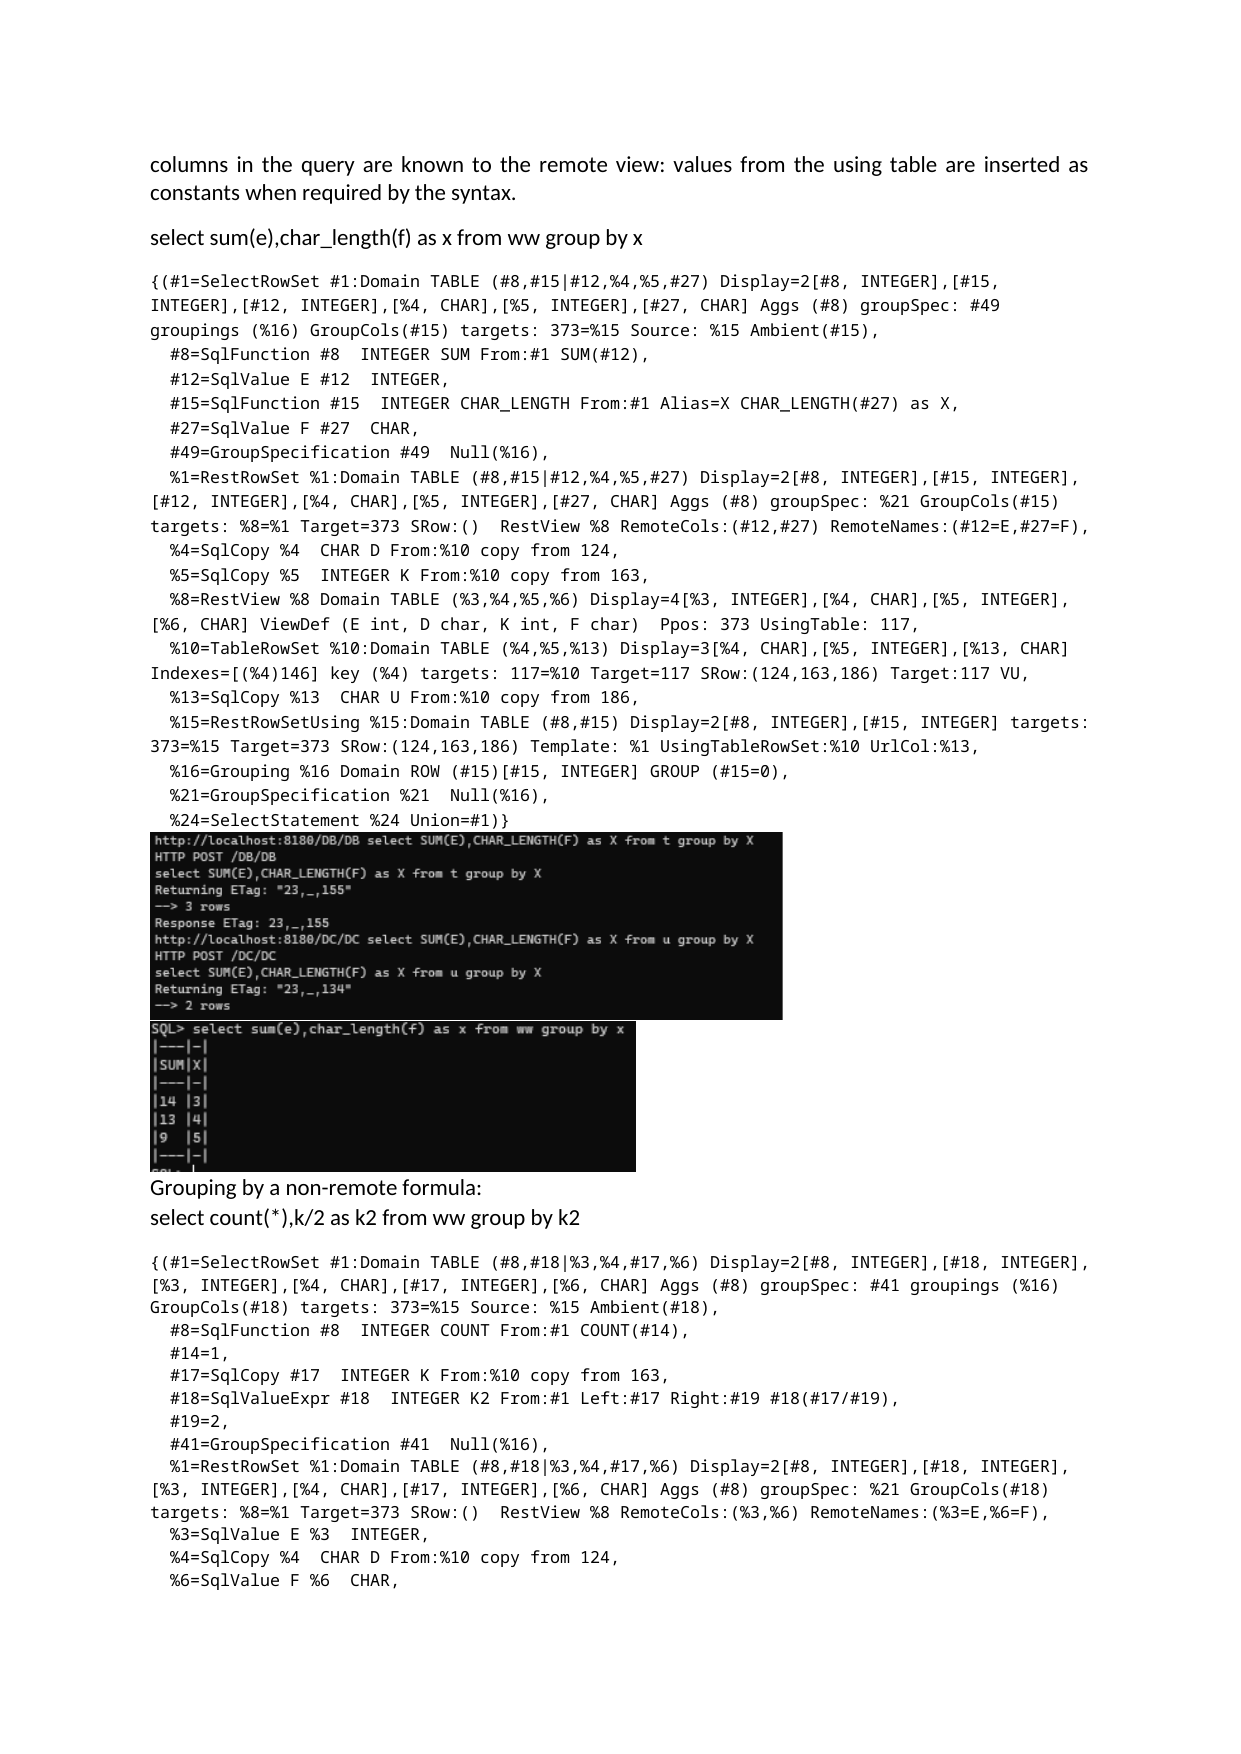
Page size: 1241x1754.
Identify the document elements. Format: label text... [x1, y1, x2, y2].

text %4=SqlCopy %4 CHAR D From:%10 copy from 124, [150, 539, 1090, 562]
picture [150, 832, 783, 1020]
text %1=RestRowSet %1:Domain TABLE (#8,#18|%3,%4,#17,%6) Display=2[#8, INTEGER],[#18, INTEGER],[%3, INTEGER],[%4, CHAR],[#17, INTEGER],[%6, CHAR] Aggs (#8) groupSpec: %21 GroupCols(#18) targets: %8=%1 Target=373 SRow:() RestView %8 RemoteCols:(%3,%6) RemoteNames:(%3=E,%6=F), [150, 1455, 1090, 1523]
text #17=SqlCopy #17 INTEGER K From:%10 copy from 163, [150, 1364, 1090, 1387]
text %4=SqlCopy %4 CHAR D From:%10 copy from 124, [150, 1546, 1090, 1568]
text #49=GroupSpecification #49 Null(%16), [150, 441, 1090, 464]
text #41=GroupSpecification #41 Null(%16), [150, 1432, 1090, 1455]
text #14=1, [150, 1341, 1090, 1364]
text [150, 150, 1090, 206]
text %24=SelectStatement %24 Union=#1)} [150, 808, 1090, 831]
text %10=TableRowSet %10:Domain TABLE (%4,%5,%13) Display=3[%4, CHAR],[%5, INTEGER],[%13, CHAR] Indexes=[(%4)146] key (%4) targets: 117=%10 Target=117 SRow:(124,163,186) Target:117 VU, [150, 637, 1090, 684]
text #15=SqlFunction #15 INTEGER CHAR_LENGTH From:#1 Alias=X CHAR_LENGTH(#27) as X, [150, 392, 1090, 415]
text %13=SqlCopy %13 CHAR U From:%10 copy from 186, [150, 686, 1090, 708]
text %1=RestRowSet %1:Domain TABLE (#8,#15|#12,%4,%5,#27) Display=2[#8, INTEGER],[#15, INTEGER],[#12, INTEGER],[%4, CHAR],[%5, INTEGER],[#27, CHAR] Aggs (#8) groupSpec: %21 GroupCols(#15) targets: %8=%1 Target=373 SRow:() RestView %8 RemoteCols:(#12,#27) RemoteNames:(#12=E,#27=F), [150, 465, 1090, 537]
text %21=GroupSpecification %21 Null(%16), [150, 784, 1090, 806]
text {(#1=SelectRowSet #1:Domain TABLE (#8,#15|#12,%4,%5,#27) Display=2[#8, INTEGER],[#15, INTEGER],[#12, INTEGER],[%4, CHAR],[%5, INTEGER],[#27, CHAR] Aggs (#8) groupSpec: #49 groupings (%16) GroupCols(#15) targets: 373=%15 Source: %15 Ambient(#15), [150, 269, 1090, 341]
text #19=2, [150, 1409, 1090, 1432]
text %6=SqlValue F %6 CHAR, [150, 1568, 1090, 1591]
text Grouping by a non-remote formula: [150, 1173, 1090, 1201]
text #8=SqlFunction #8 INTEGER SUM From:#1 SUM(#12), [150, 343, 1090, 366]
text {(#1=SelectRowSet #1:Domain TABLE (#8,#18|%3,%4,#17,%6) Display=2[#8, INTEGER],[#18, INTEGER],[%3, INTEGER],[%4, CHAR],[#17, INTEGER],[%6, CHAR] Aggs (#8) groupSpec: #41 groupings (%16) GroupCols(#18) targets: 373=%15 Source: %15 Ambient(#18), [150, 1250, 1090, 1318]
text %5=SqlCopy %5 INTEGER K From:%10 copy from 163, [150, 563, 1090, 586]
text #27=SqlValue F #27 CHAR, [150, 416, 1090, 439]
text %8=RestView %8 Domain TABLE (%3,%4,%5,%6) Display=4[%3, INTEGER],[%4, CHAR],[%5, INTEGER],[%6, CHAR] ViewDef (E int, D char, K int, F char) Ppos: 373 UsingTable: 117, [150, 588, 1090, 635]
text %3=SqlValue E %3 INTEGER, [150, 1523, 1090, 1546]
text #12=SqlValue E #12 INTEGER, [150, 367, 1090, 390]
text %16=Grouping %16 Domain ROW (#15)[#15, INTEGER] GROUP (#15=0), [150, 759, 1090, 782]
picture [150, 1021, 636, 1172]
text select count(*),k/2 as k2 from ww group by k2 [150, 1203, 1090, 1232]
text %15=RestRowSetUsing %15:Domain TABLE (#8,#15) Display=2[#8, INTEGER],[#15, INTEGER] targets: 373=%15 Target=373 SRow:(124,163,186) Template: %1 UsingTableRowSet:%10 UrlCol:%13, [150, 710, 1090, 757]
text #18=SqlValueExpr #18 INTEGER K2 From:#1 Left:#17 Right:#19 #18(#17/#19), [150, 1387, 1090, 1409]
text select sum(e),char_length(f) as x from ww group by x [150, 223, 1090, 251]
text #8=SqlFunction #8 INTEGER COUNT From:#1 COUNT(#14), [150, 1318, 1090, 1341]
